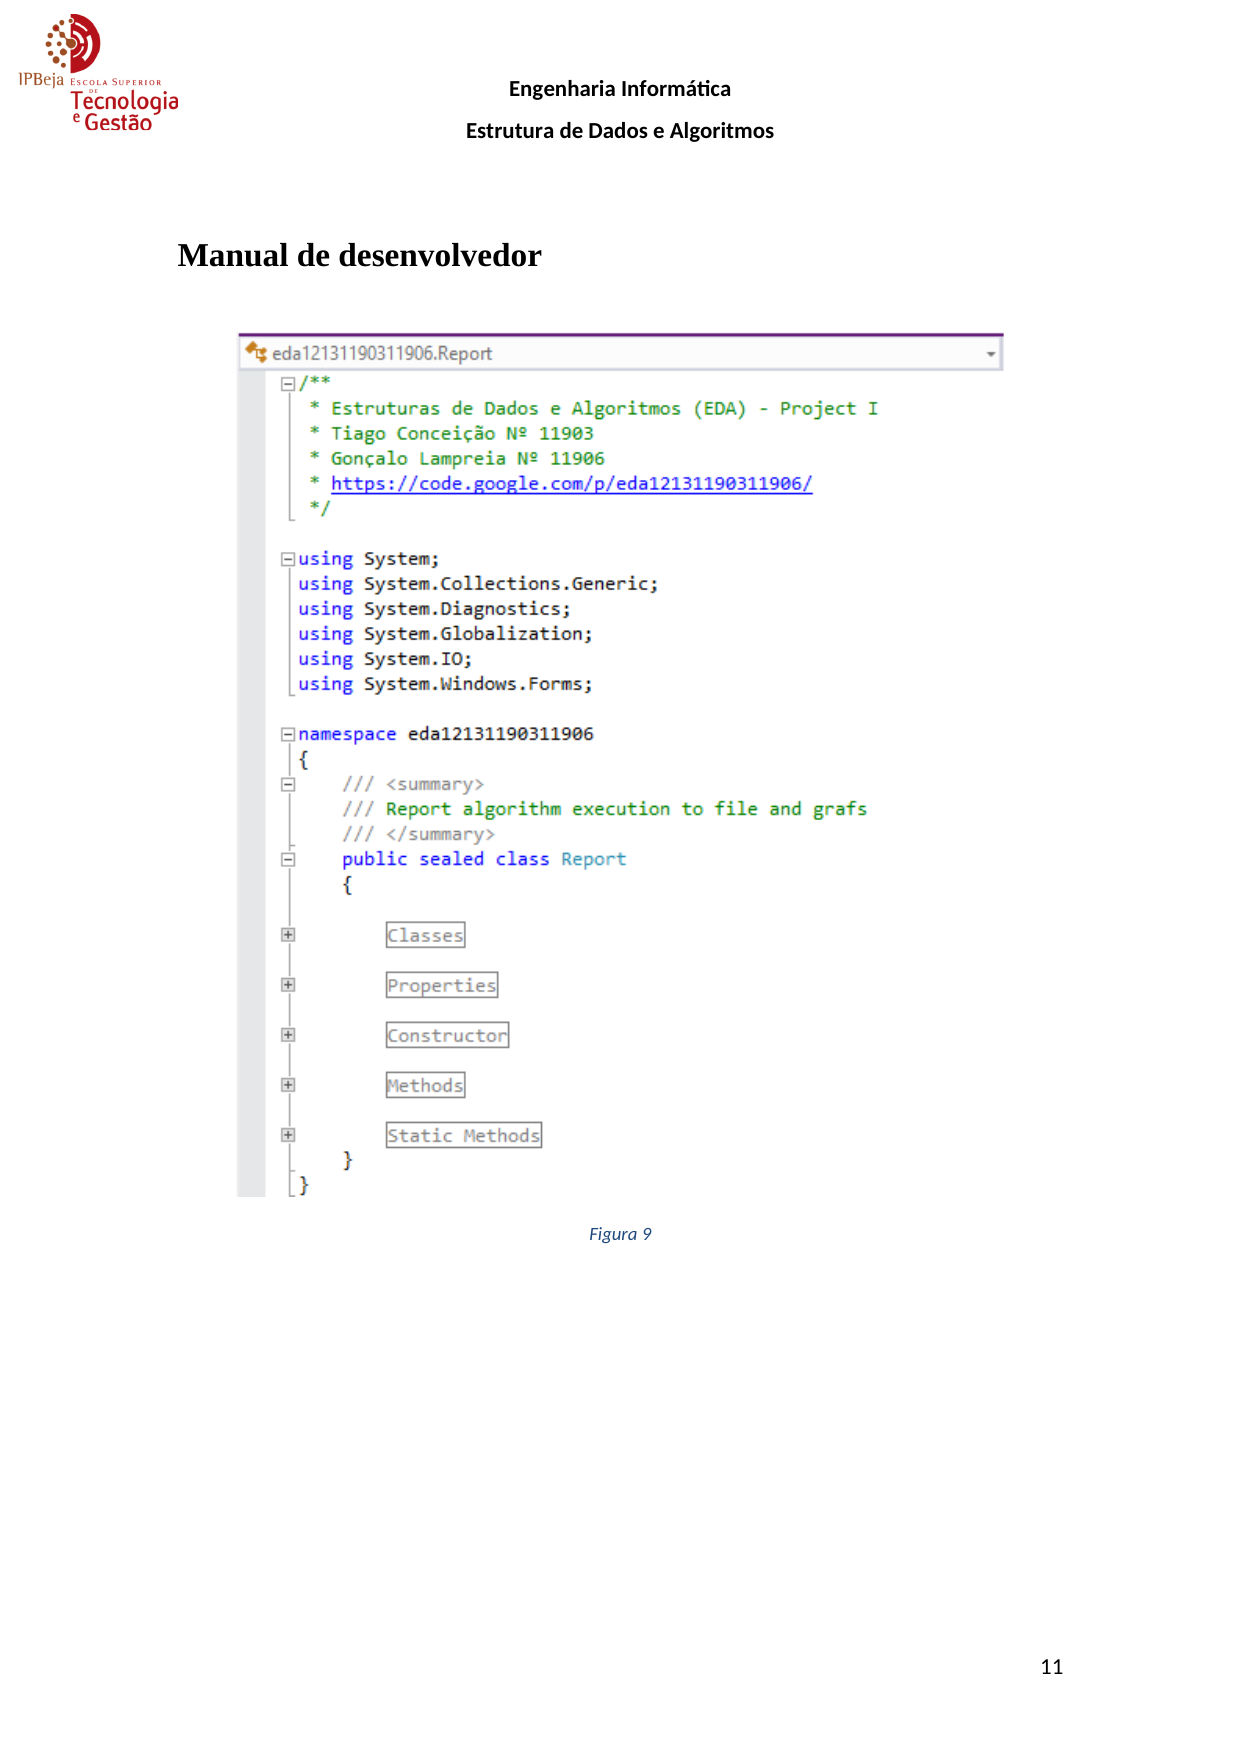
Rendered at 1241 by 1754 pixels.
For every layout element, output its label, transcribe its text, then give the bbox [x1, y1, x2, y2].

picture [18, 13, 178, 131]
picture [236, 332, 1004, 1197]
subtitle Manual de desenvolvedor [177, 236, 1063, 274]
